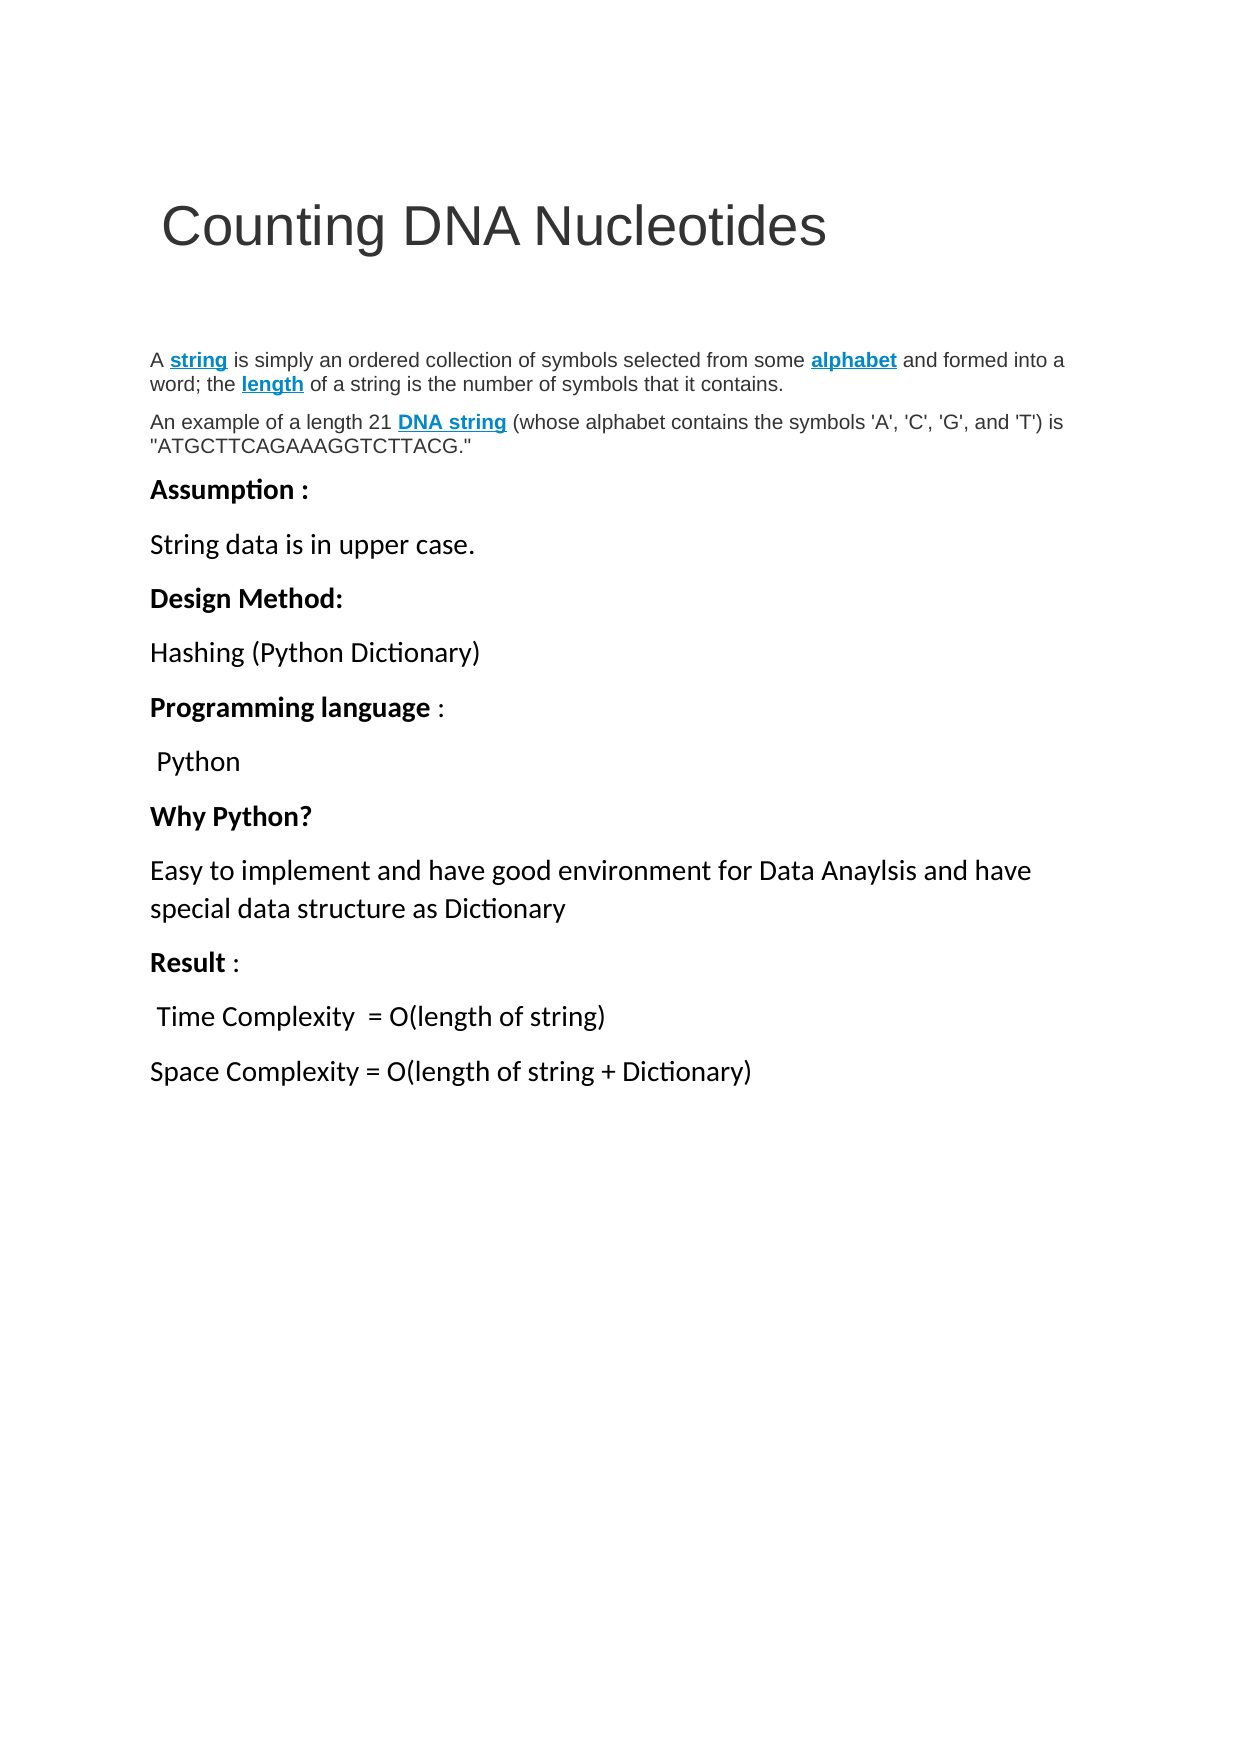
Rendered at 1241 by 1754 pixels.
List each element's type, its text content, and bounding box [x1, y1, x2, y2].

text A string is simply an ordered collection of symbols selected from some alphabet and formed into a word; the length of a string is the number of symbols that it contains. [150, 347, 1090, 395]
text Programming language : [150, 689, 1090, 724]
text Easy to implement and have good environment for Data Anaylsis and have special data structure as Dictionary [150, 852, 1090, 925]
text Space Complexity = O(length of string + Dictionary) [150, 1053, 1090, 1088]
text Design Method: [150, 580, 1090, 616]
text Hashing (Python Dictionary) [150, 634, 1090, 670]
text Python [150, 743, 1090, 779]
text Why Python? [150, 798, 1090, 833]
text String data is in upper case. [150, 526, 1090, 561]
text An example of a length 21 DNA string (whose alphabet contains the symbols 'A', 'C', 'G', and 'T') is "ATGCTTCAGAAAGGTCTTACG." [150, 409, 1090, 457]
text Result : [150, 944, 1090, 980]
text Time Complexity = O(length of string) [150, 998, 1090, 1034]
text Assumption : [150, 471, 1090, 507]
subtitle Counting DNA Nucleotides [150, 193, 1090, 257]
